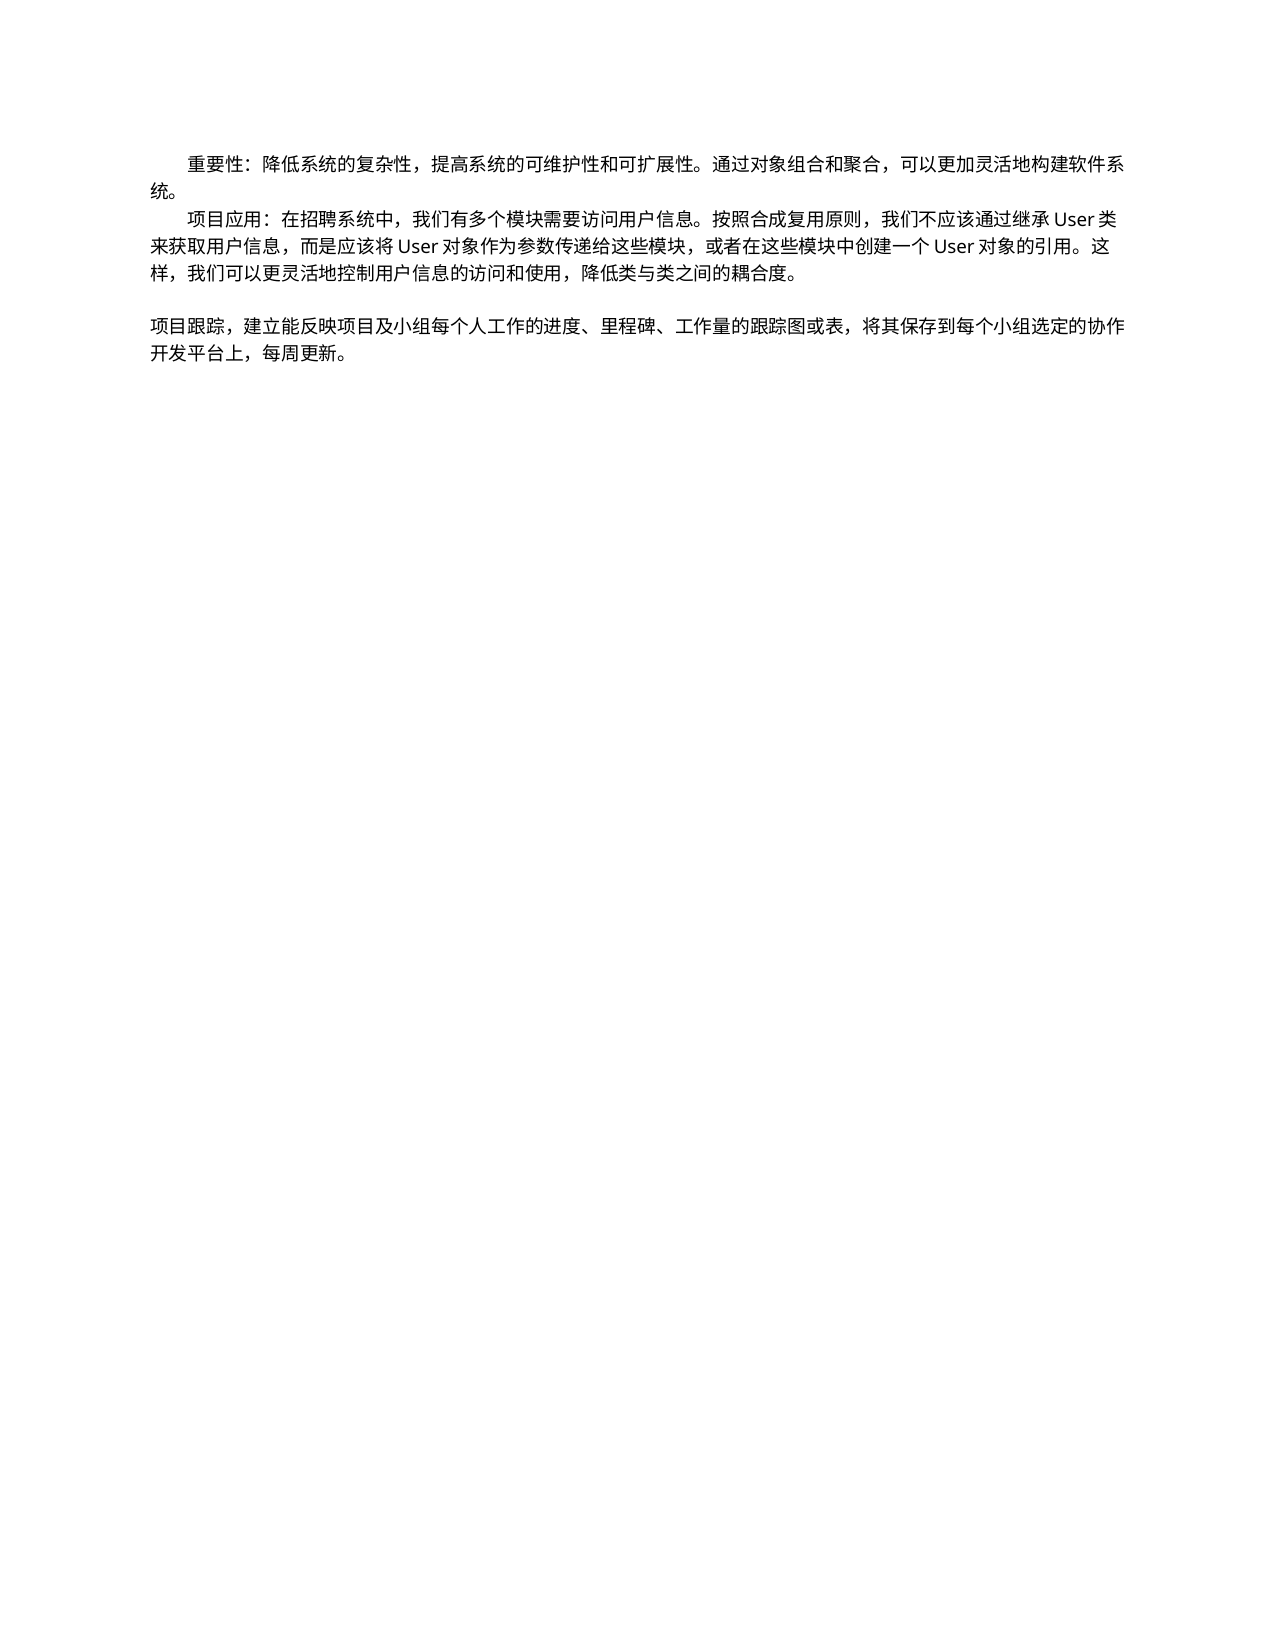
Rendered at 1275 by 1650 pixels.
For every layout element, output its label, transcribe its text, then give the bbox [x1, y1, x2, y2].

text 重要性：降低系统的复杂性，提高系统的可维护性和可扩展性。通过对象组合和聚合，可以更加灵活地构建软件系统。 [150, 150, 1125, 204]
text 项目应用：在招聘系统中，我们有多个模块需要访问用户信息。按照合成复用原则，我们不应该通过继承User类来获取用户信息，而是应该将User对象作为参数传递给这些模块，或者在这些模块中创建一个User对象的引用。这样，我们可以更灵活地控制用户信息的访问和使用，降低类与类之间的耦合度。 [150, 204, 1125, 286]
text 项目跟踪，建立能反映项目及小组每个人工作的进度、里程碑、工作量的跟踪图或表，将其保存到每个小组选定的协作开发平台上，每周更新。 [150, 311, 1125, 366]
